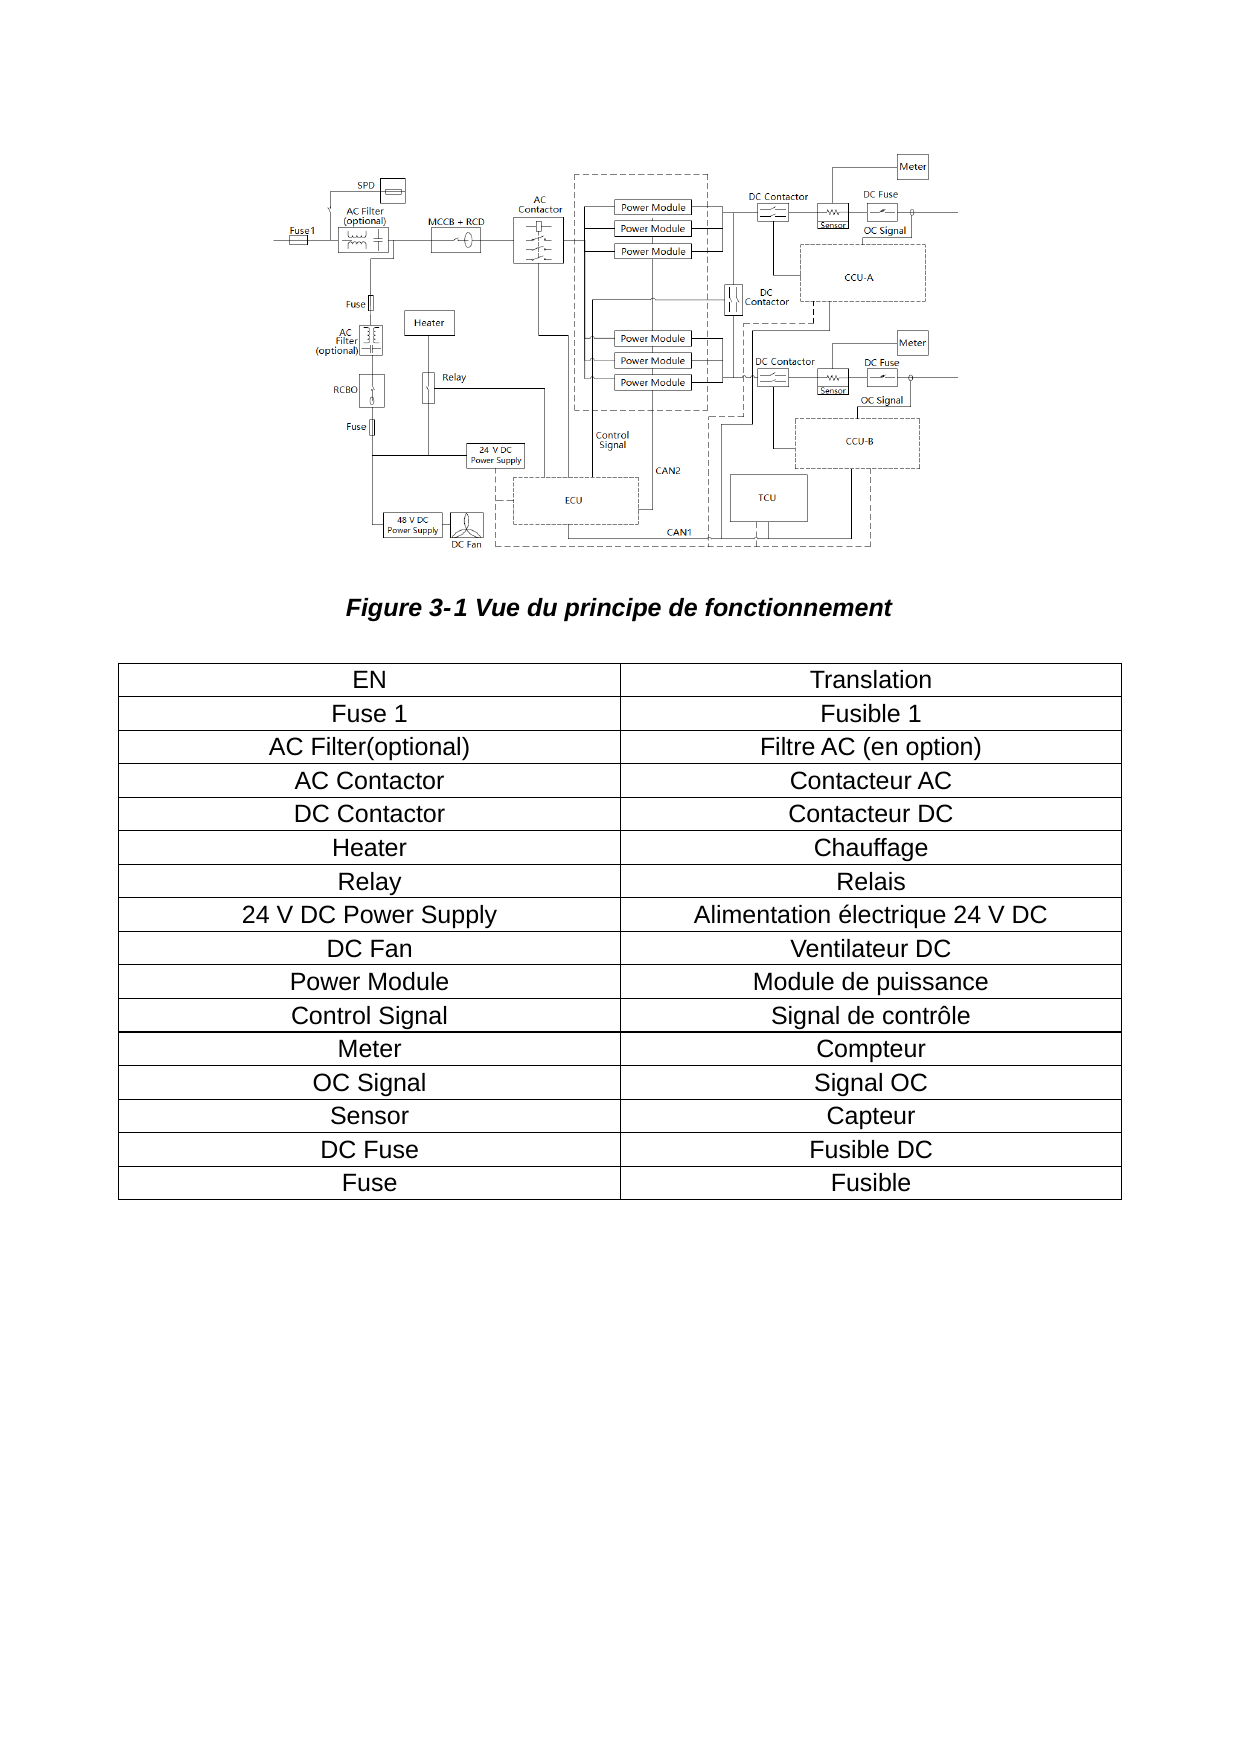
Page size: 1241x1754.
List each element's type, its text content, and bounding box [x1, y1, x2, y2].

table_cell Fuse [119, 1167, 620, 1199]
table_cell DC Fuse [119, 1133, 620, 1166]
table_cell Signal OC [621, 1066, 1121, 1098]
table_cell Filtre AC (en option) [621, 731, 1121, 763]
table_cell Relay [119, 865, 620, 897]
table_cell Chauffage [621, 831, 1121, 864]
table_cell Heater [119, 831, 620, 864]
table_cell Fusible DC [621, 1133, 1121, 1166]
table_cell Capteur [621, 1100, 1121, 1132]
table_cell Control Signal [119, 999, 620, 1031]
table_cell DC Fan [119, 932, 620, 964]
table_cell Alimentation électrique 24 V DC [621, 898, 1121, 931]
table_cell Compteur [621, 1033, 1121, 1065]
table_cell Meter [119, 1033, 620, 1065]
table_cell Relais [621, 865, 1121, 897]
table_cell Module de puissance [621, 965, 1121, 998]
table_cell 24 V DC Power Supply [119, 898, 620, 931]
table_cell Fuse 1 [119, 697, 620, 729]
table_cell DC Contactor [119, 798, 620, 830]
picture [270, 129, 971, 563]
table_cell Signal de contrôle [621, 999, 1121, 1031]
table_cell Fusible [621, 1167, 1121, 1199]
table_cell AC Filter(optional) [119, 731, 620, 763]
table_header EN [119, 664, 620, 696]
table_cell Sensor [119, 1100, 620, 1132]
table_cell Ventilateur DC [621, 932, 1121, 964]
table_header Translation [621, 664, 1121, 696]
table_cell Contacteur DC [621, 798, 1121, 830]
table_cell Power Module [119, 965, 620, 998]
table_cell AC Contactor [119, 764, 620, 797]
table_cell Contacteur AC [621, 764, 1121, 797]
table_cell Fusible 1 [621, 697, 1121, 729]
table_cell OC Signal [119, 1066, 620, 1098]
